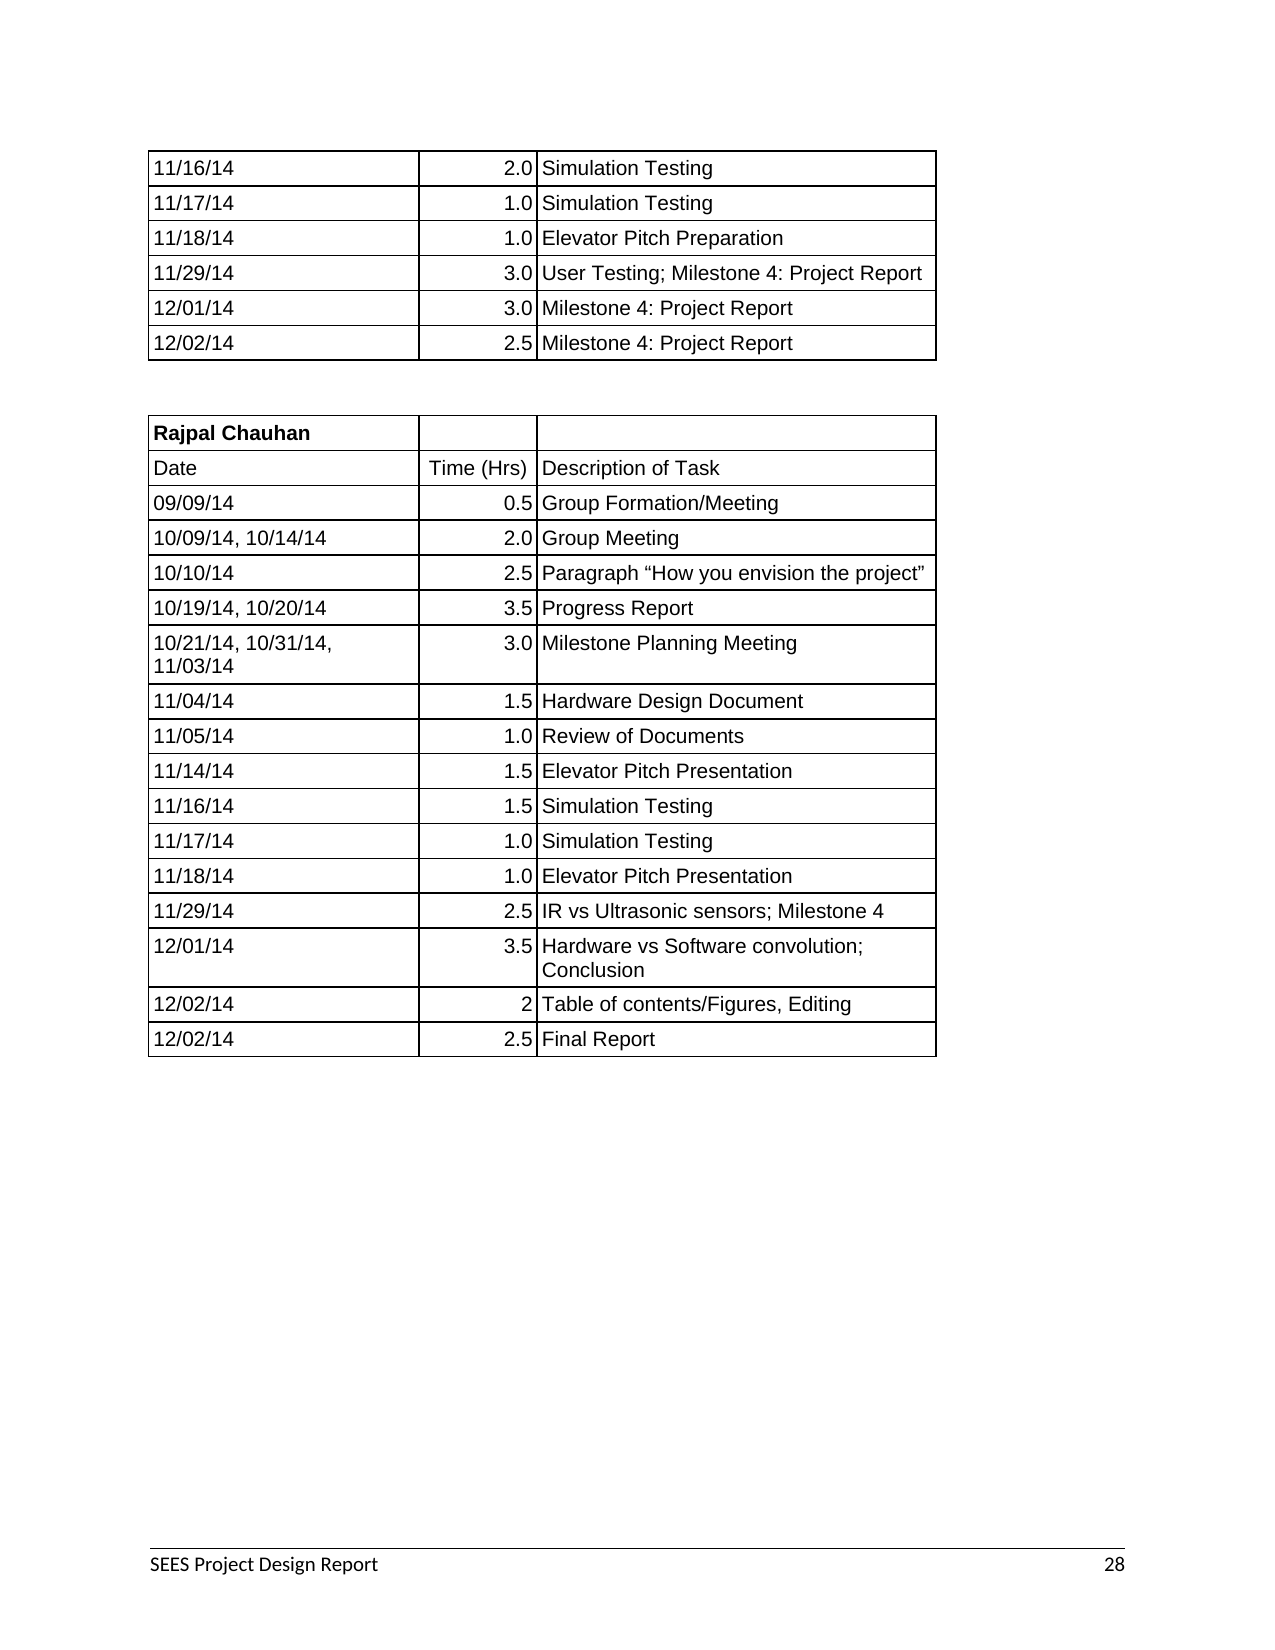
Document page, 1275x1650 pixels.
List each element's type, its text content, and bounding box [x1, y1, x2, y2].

table_cell Review of Documents [538, 720, 935, 753]
table_cell Hardware vs Software convolution; Conclusion [538, 929, 935, 986]
table_cell 1.0 [420, 824, 536, 857]
table_cell 2.0 [420, 152, 536, 185]
table_cell 1.0 [420, 187, 536, 220]
table_cell 12/02/14 [149, 326, 418, 359]
table_cell Simulation Testing [538, 187, 935, 220]
table_cell Progress Report [538, 591, 935, 624]
table_cell Elevator Pitch Preparation [538, 221, 935, 255]
table_cell Date [149, 451, 418, 484]
table_cell Table of contents/Figures, Editing [538, 988, 935, 1021]
table_cell Paragraph “How you envision the project” [538, 556, 935, 589]
table_cell 3.0 [420, 256, 536, 289]
table_cell Simulation Testing [538, 824, 935, 857]
table_cell 11/17/14 [149, 187, 418, 220]
table_cell 11/04/14 [149, 685, 418, 718]
table_cell 1.0 [420, 221, 536, 255]
table_cell 1.0 [420, 859, 536, 892]
table_cell 10/19/14, 10/20/14 [149, 591, 418, 624]
table_cell 0.5 [420, 486, 536, 519]
table_cell 1.5 [420, 754, 536, 788]
table_cell 10/10/14 [149, 556, 418, 589]
table_cell Group Meeting [538, 521, 935, 554]
table_cell Milestone 4: Project Report [538, 291, 935, 324]
table_cell Group Formation/Meeting [538, 486, 935, 519]
table_cell Hardware Design Document [538, 685, 935, 718]
table_cell 3.0 [420, 626, 536, 683]
table_cell 11/16/14 [149, 789, 418, 822]
table_cell 11/18/14 [149, 221, 418, 255]
table_cell Elevator Pitch Presentation [538, 754, 935, 788]
table_cell 3.5 [420, 591, 536, 624]
table_cell 10/09/14, 10/14/14 [149, 521, 418, 554]
table_cell 11/14/14 [149, 754, 418, 788]
table_cell 11/16/14 [149, 152, 418, 185]
table_cell 11/29/14 [149, 894, 418, 927]
table_cell 12/01/14 [149, 291, 418, 324]
table_cell 12/01/14 [149, 929, 418, 986]
table_cell IR vs Ultrasonic sensors; Milestone 4 [538, 894, 935, 927]
table_header [420, 416, 536, 449]
table_cell 11/17/14 [149, 824, 418, 857]
table_header Rajpal Chauhan [149, 416, 418, 449]
table_cell 12/02/14 [149, 988, 418, 1021]
table_cell Simulation Testing [538, 152, 935, 185]
table_cell Time (Hrs) [420, 451, 536, 484]
table_cell 1.0 [420, 720, 536, 753]
table_cell 1.5 [420, 789, 536, 822]
table_cell Final Report [538, 1023, 935, 1056]
table_header [538, 416, 935, 449]
table_cell 2.5 [420, 556, 536, 589]
table_cell 11/29/14 [149, 256, 418, 289]
table_cell 3.0 [420, 291, 536, 324]
table_cell Milestone 4: Project Report [538, 326, 935, 359]
table_cell Elevator Pitch Presentation [538, 859, 935, 892]
table_cell 11/05/14 [149, 720, 418, 753]
table_cell User Testing; Milestone 4: Project Report [538, 256, 935, 289]
table_cell 2.0 [420, 521, 536, 554]
table_cell 2.5 [420, 1023, 536, 1056]
table_cell 2.5 [420, 894, 536, 927]
table_cell 11/18/14 [149, 859, 418, 892]
table_cell 12/02/14 [149, 1023, 418, 1056]
table_cell Simulation Testing [538, 789, 935, 822]
table_cell 3.5 [420, 929, 536, 986]
table_cell Milestone Planning Meeting [538, 626, 935, 683]
table_cell 2.5 [420, 326, 536, 359]
table_cell Description of Task [538, 451, 935, 484]
table_cell 1.5 [420, 685, 536, 718]
table_cell 09/09/14 [149, 486, 418, 519]
table_cell 10/21/14, 10/31/14, 11/03/14 [149, 626, 418, 683]
table_cell 2 [420, 988, 536, 1021]
